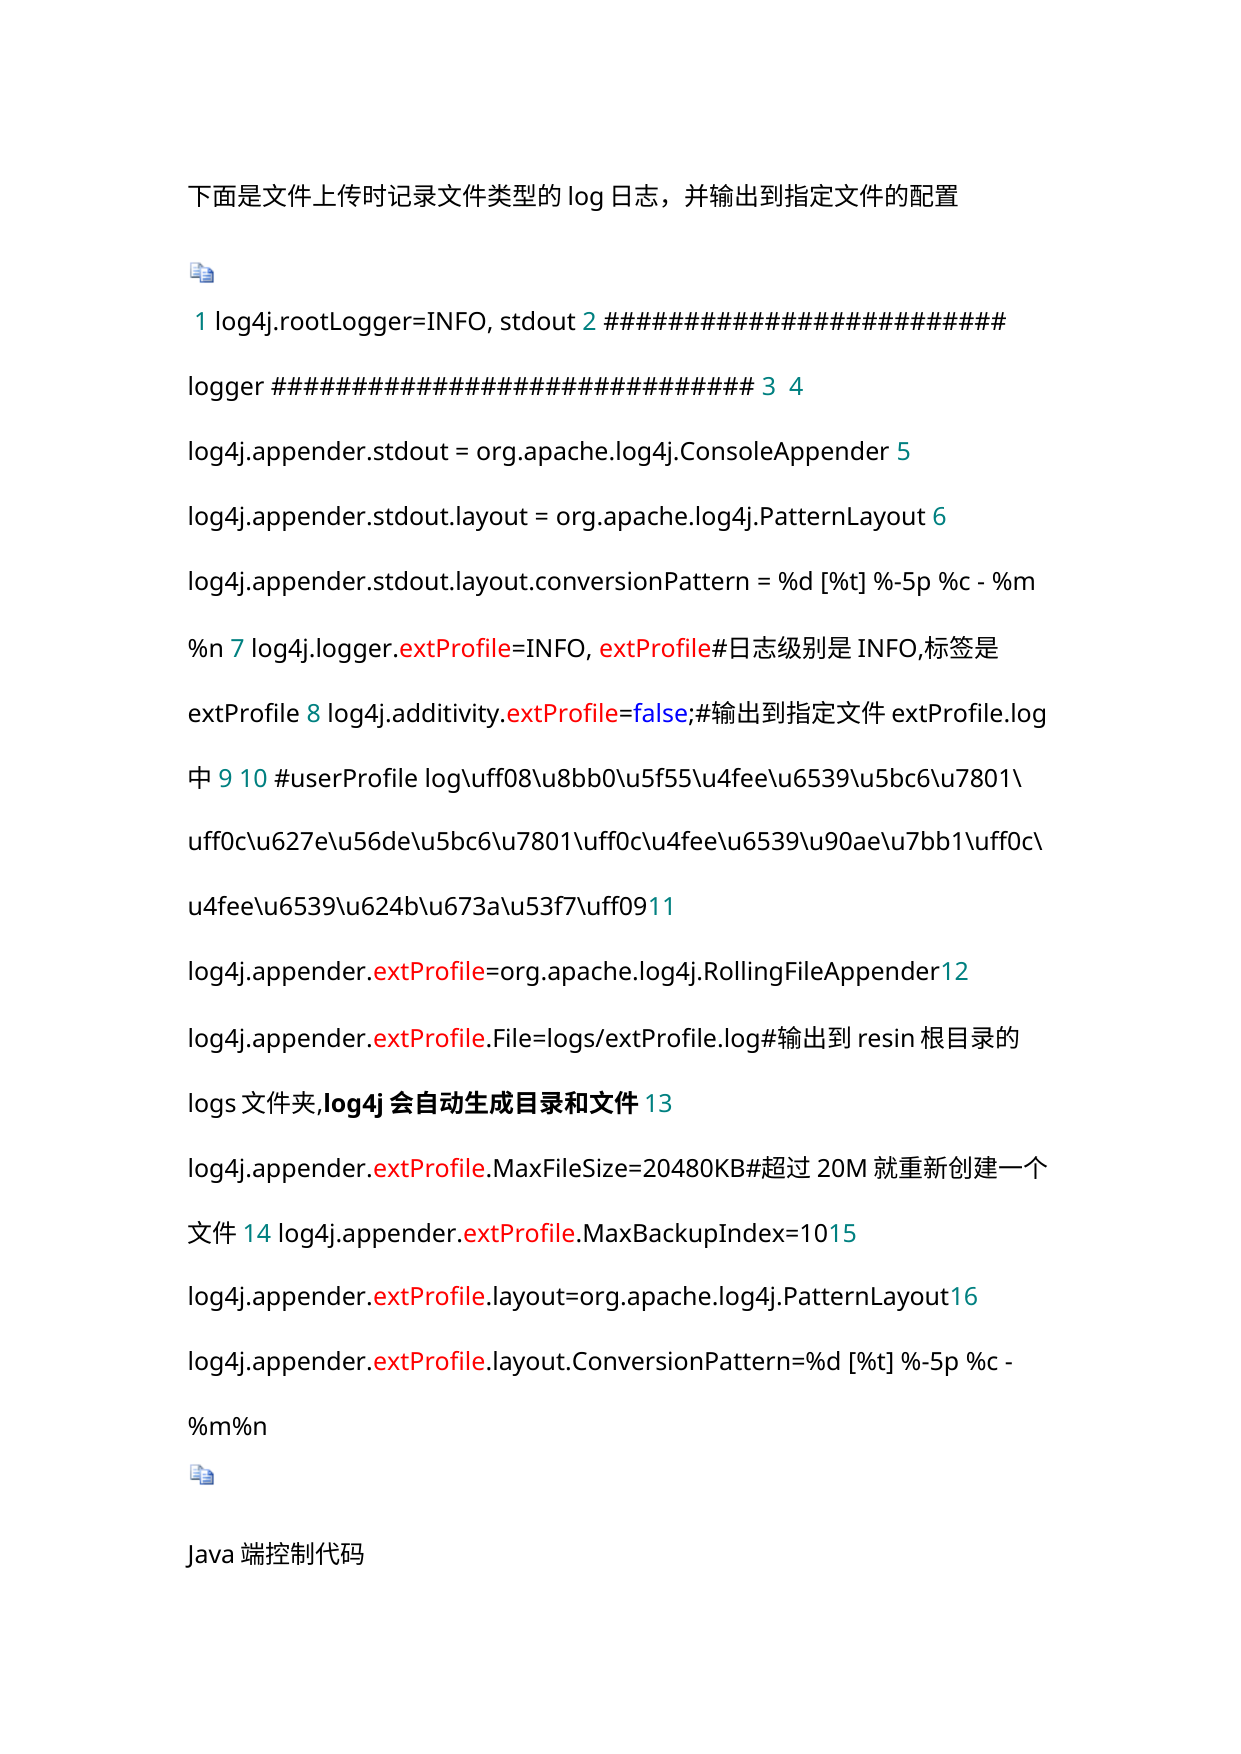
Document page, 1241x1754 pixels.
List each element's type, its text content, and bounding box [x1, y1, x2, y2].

text 1 log4j.rootLogger=INFO, stdout 2 ######################### logger ############################## 3 4 log4j.appender.stdout = org.apache.log4j.ConsoleAppender 5 log4j.appender.stdout.layout = org.apache.log4j.PatternLayout 6 log4j.appender.stdout.layout.conversionPattern = %d [%t] %-5p %c - %m%n 7 log4j.logger.extProfile=INFO, extProfile#日志级别是INFO,标签是extProfile 8 log4j.additivity.extProfile=false;#输出到指定文件extProfile.log中 9 10 #userProfile log\uff08\u8bb0\u5f55\u4fee\u6539\u5bc6\u7801\uff0c\u627e\u56de\u5bc6\u7801\uff0c\u4fee\u6539\u90ae\u7bb1\uff0c\u4fee\u6539\u624b\u673a\u53f7\uff0911 log4j.appender.extProfile=org.apache.log4j.RollingFileAppender12 log4j.appender.extProfile.File=logs/extProfile.log#输出到resin根目录的logs文件夹,log4j会自动生成目录和文件13 log4j.appender.extProfile.MaxFileSize=20480KB#超过20M就重新创建一个文件14 log4j.appender.extProfile.MaxBackupIndex=1015 log4j.appender.extProfile.layout=org.apache.log4j.PatternLayout16 log4j.appender.extProfile.layout.ConversionPattern=%d [%t] %-5p %c - %m%n [187, 289, 1053, 1459]
text 下面是文件上传时记录文件类型的log日志，并输出到指定文件的配置 [187, 162, 1053, 227]
text Java端控制代码 [187, 1520, 1053, 1585]
picture [187, 1458, 219, 1490]
picture [187, 256, 219, 288]
